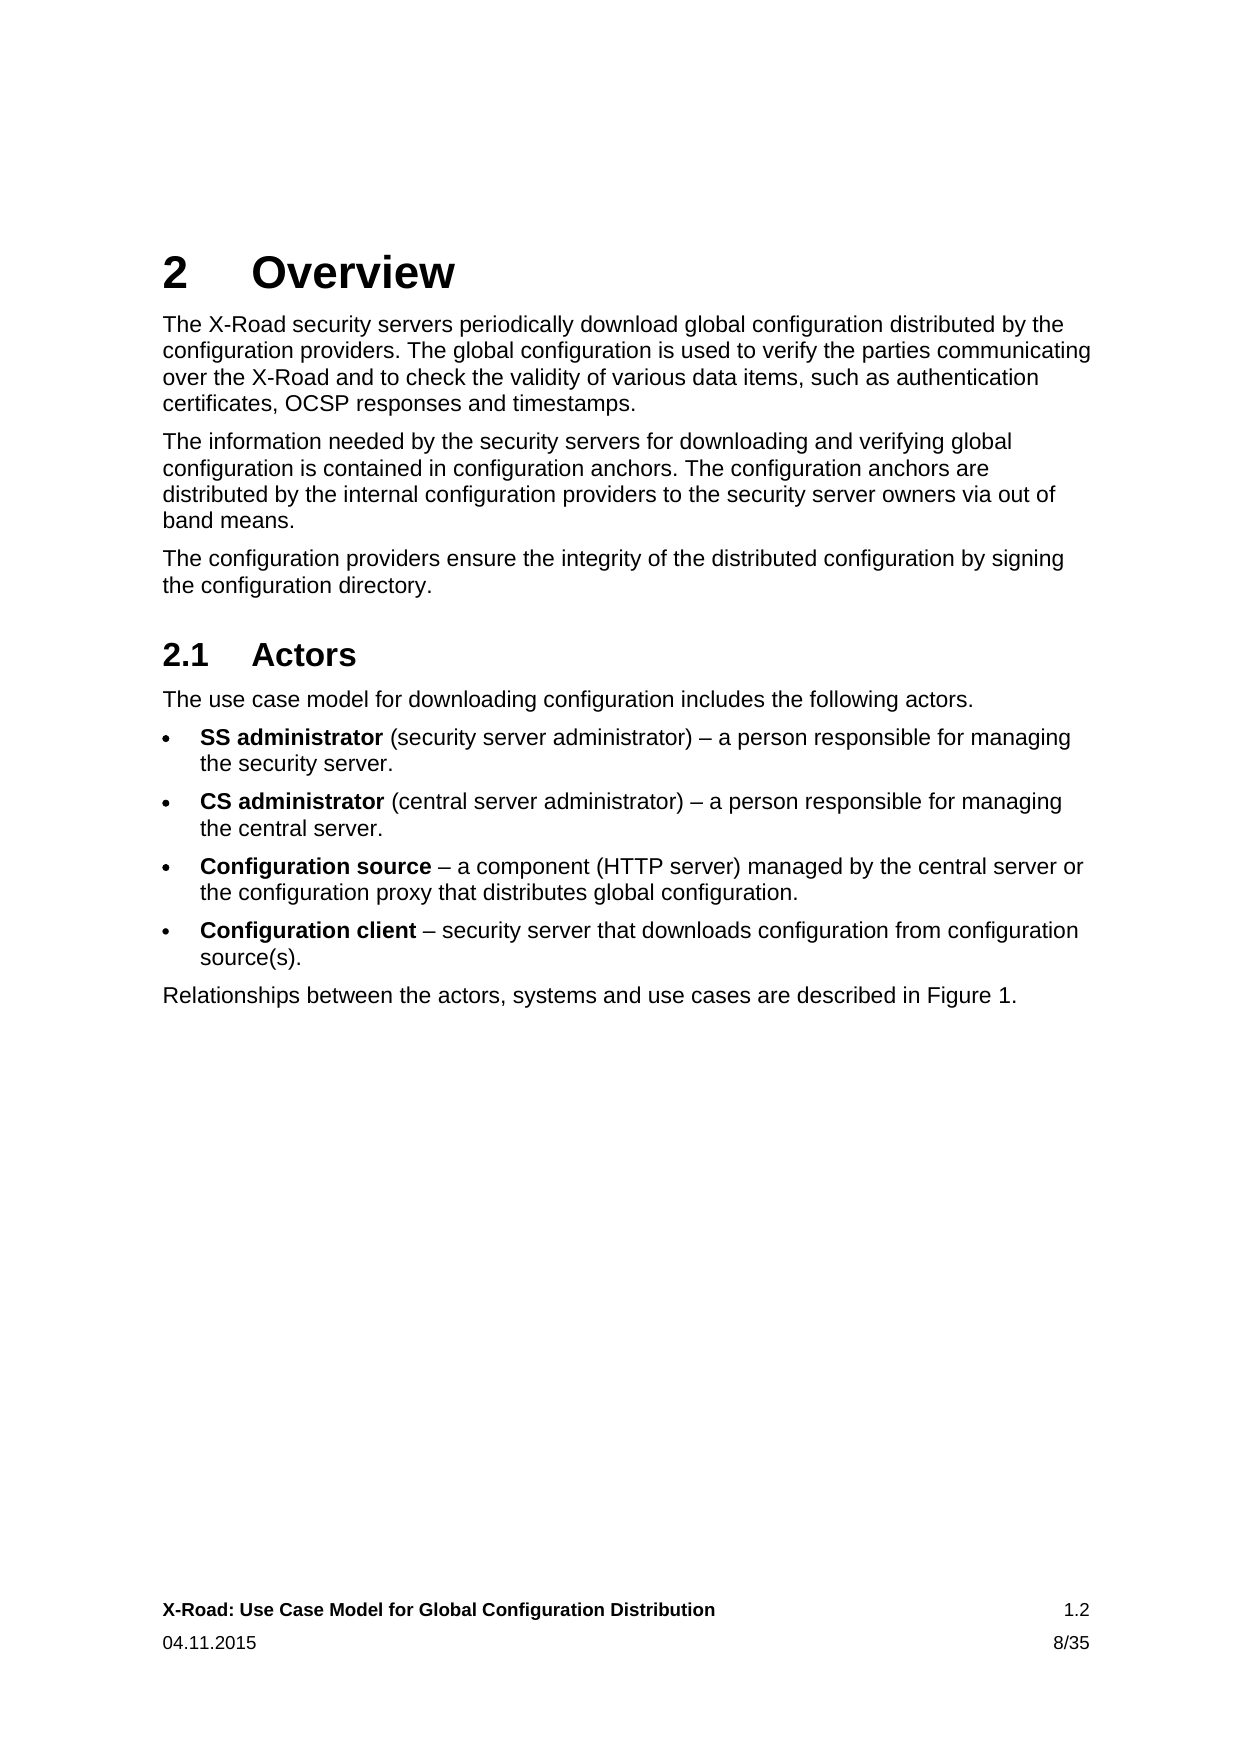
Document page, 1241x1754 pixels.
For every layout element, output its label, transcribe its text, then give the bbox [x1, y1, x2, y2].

subtitle Actors [162, 635, 1093, 673]
subtitle Overview [162, 246, 1093, 299]
text The configuration providers ensure the integrity of the distributed configuration by signing the configuration directory. [162, 545, 1093, 598]
list CS administrator (central server administrator) – a person responsible for managing the central server. [162, 788, 1093, 841]
list SS administrator (security server administrator) – a person responsible for managing the security server. [162, 724, 1093, 776]
text Relationships between the actors, systems and use cases are described in Figure 1. [162, 982, 1093, 1008]
text The information needed by the security servers for downloading and verifying global configuration is contained in configuration anchors. The configuration anchors are distributed by the internal configuration providers to the security server owners via out of band means. [162, 428, 1093, 534]
text The X-Road security servers periodically download global configuration distributed by the configuration providers. The global configuration is used to verify the parties communicating over the X-Road and to check the validity of various data items, such as authentication certificates, OCSP responses and timestamps. [162, 311, 1093, 416]
text The use case model for downloading configuration includes the following actors. [162, 686, 1093, 712]
list Configuration client – security server that downloads configuration from configuration source(s). [162, 917, 1093, 970]
list Configuration source – a component (HTTP server) managed by the central server or the configuration proxy that distributes global configuration. [162, 853, 1093, 905]
